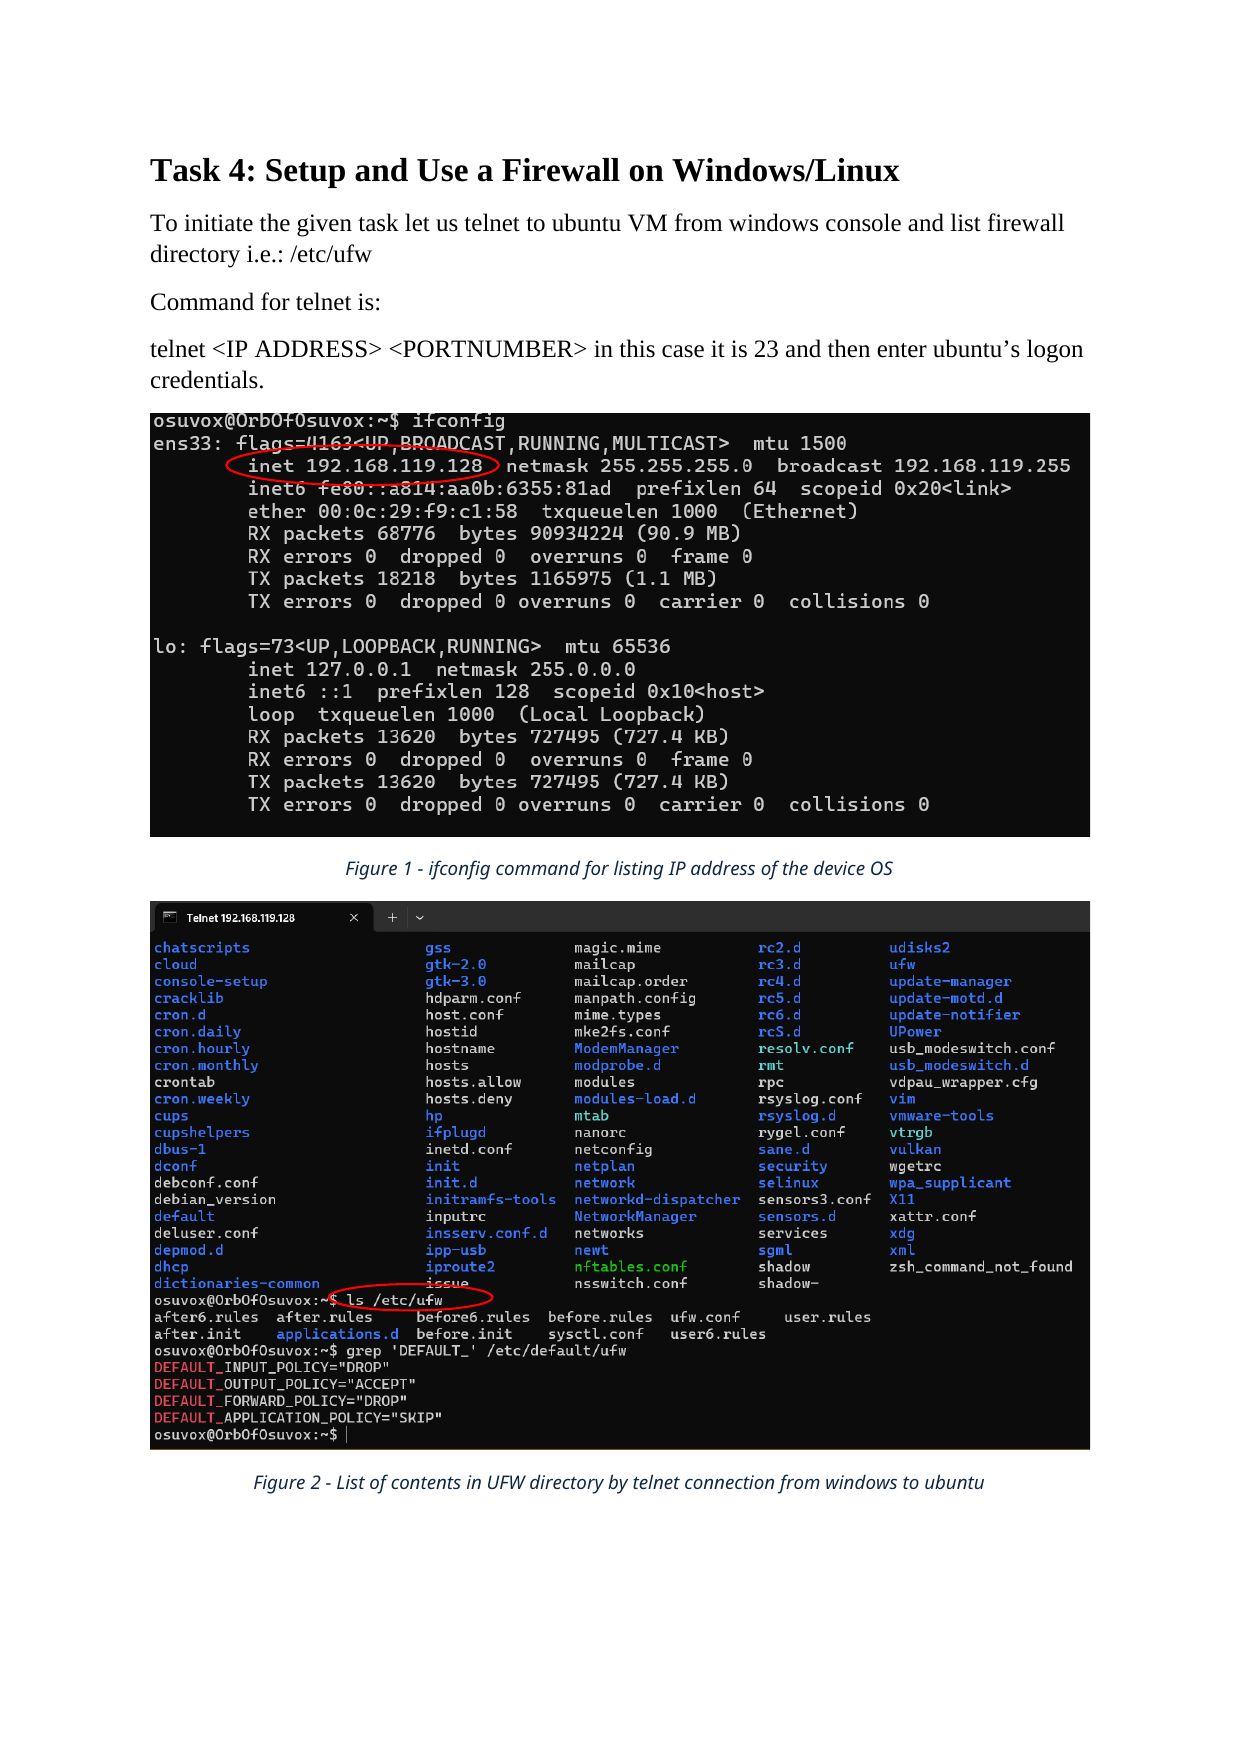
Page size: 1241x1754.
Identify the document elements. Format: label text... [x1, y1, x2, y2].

text Figure 2 - List of contents in UFW directory by telnet connection from windows to ubuntu [150, 1469, 1090, 1494]
text To initiate the given task let us telnet to ubuntu VM from windows console and list firewall directory i.e.: /etc/ufw [150, 208, 1090, 268]
picture [150, 413, 1091, 837]
text Command for telnet is: [150, 287, 1090, 316]
text Task 4: Setup and Use a Firewall on Windows/Linux [150, 150, 1090, 188]
text telnet <IP ADDRESS> <PORTNUMBER> in this case it is 23 and then enter ubuntu’s logon credentials. [150, 334, 1090, 394]
text Figure 1 - ifconfig command for listing IP address of the device OS [150, 856, 1090, 881]
picture [150, 901, 1091, 1450]
